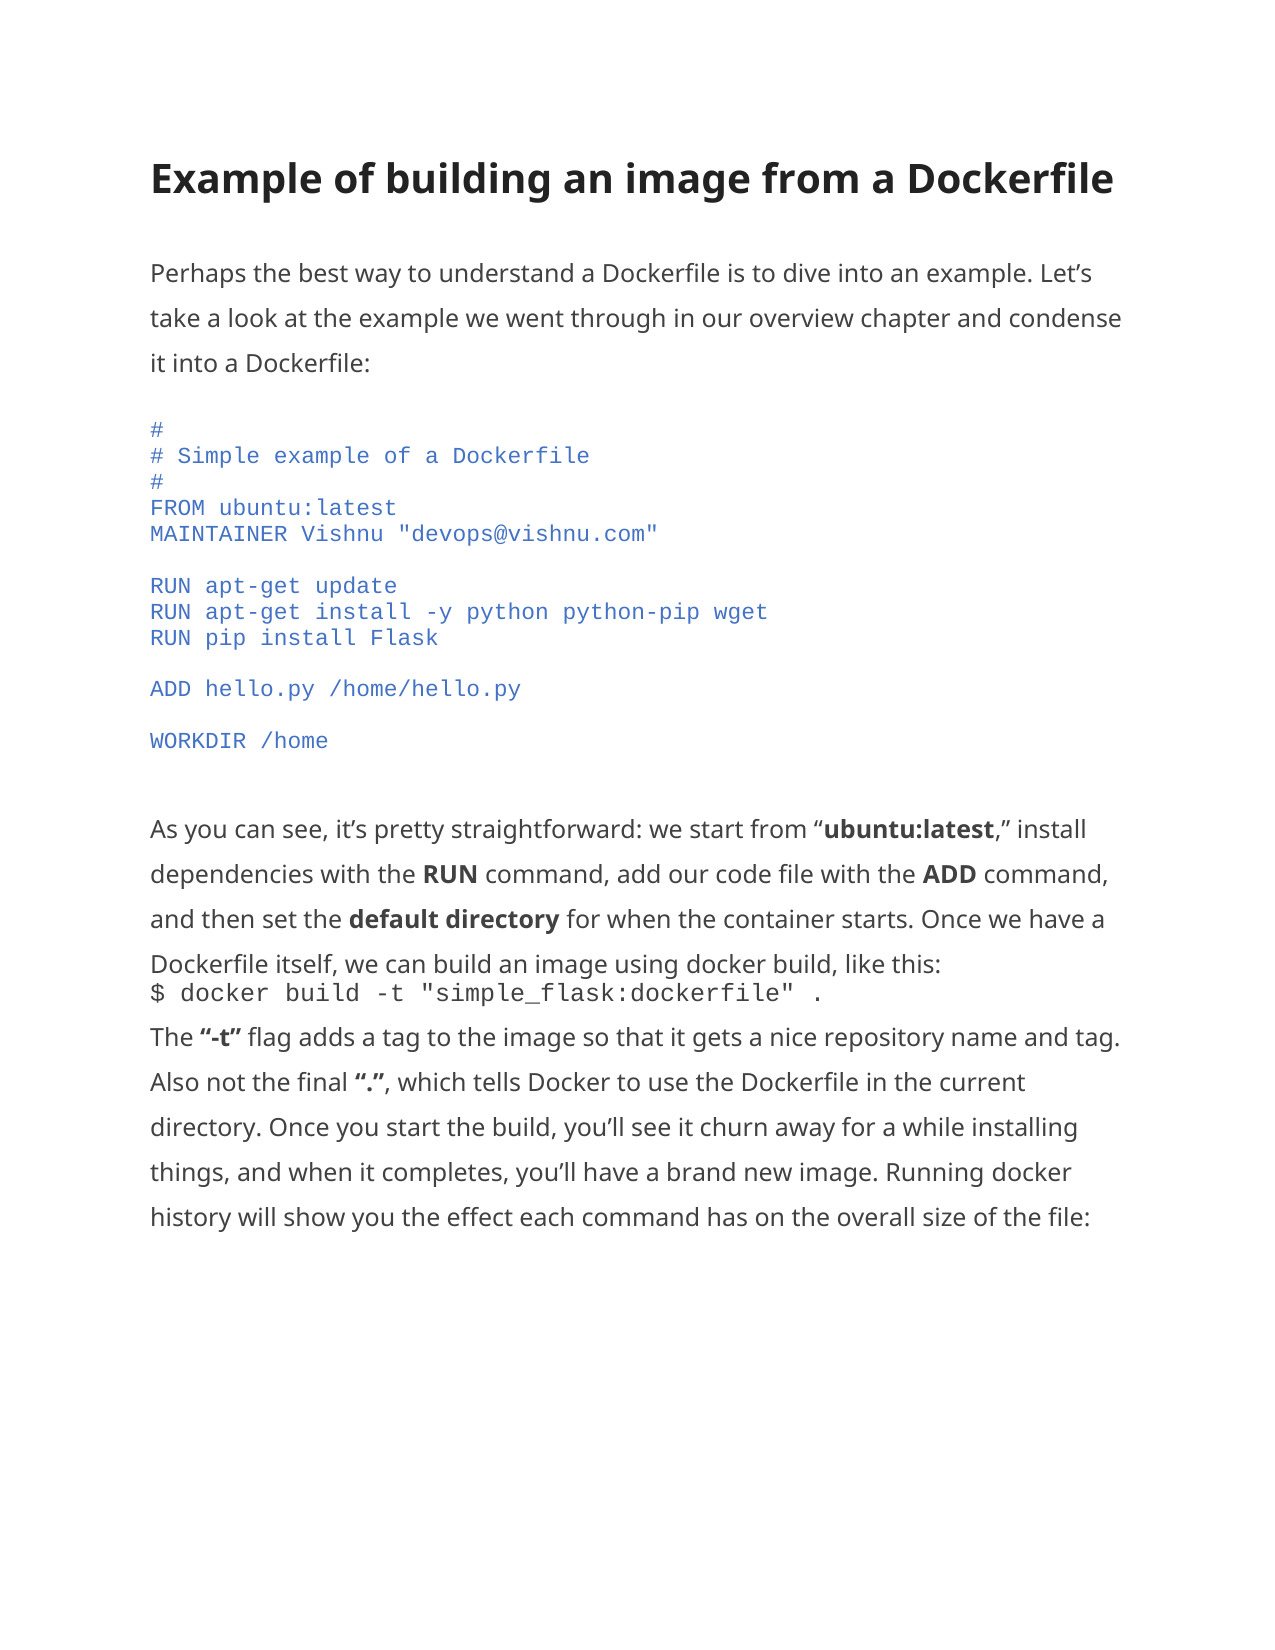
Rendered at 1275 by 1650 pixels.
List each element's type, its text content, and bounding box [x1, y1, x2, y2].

text WORKDIR /home [150, 730, 1125, 756]
text ADD hello.py /home/hello.py [150, 678, 1125, 704]
text RUN pip install Flask [150, 626, 1125, 652]
text RUN apt-get install -y python python-pip wget [150, 600, 1125, 626]
text RUN apt-get update [150, 574, 1125, 600]
text MAINTAINER Vishnu "devops@vishnu.com" [150, 522, 1125, 548]
text # Simple example of a Dockerfile [150, 444, 1125, 470]
text FROM ubuntu:latest [150, 496, 1125, 522]
text Example of building an image from a Dockerfile [150, 150, 1125, 205]
text $ docker build -t "simple_flask:dockerfile" . [150, 981, 1125, 1009]
text The “-t” flag adds a tag to the image so that it gets a nice repository name and tag. Also not the final “.”, which tells Docker to use the Dockerfile in the current directory. Once you start the build, you’ll see it churn away for a while installing things, and when it completes, you’ll have a brand new image. Running docker history will show you the effect each command has on the overall size of the file: [150, 1009, 1125, 1234]
text # [150, 470, 1125, 496]
text # [150, 418, 1125, 444]
text As you can see, it’s pretty straightforward: we start from “ubuntu:latest,” install dependencies with the RUN command, add our code file with the ADD command, and then set the default directory for when the container starts. Once we have a Dockerfile itself, we can build an image using docker build, like this: [150, 801, 1125, 981]
text Perhaps the best way to understand a Dockerfile is to dive into an example. Let’s take a look at the example we went through in our overview chapter and condense it into a Dockerfile: [150, 244, 1125, 379]
